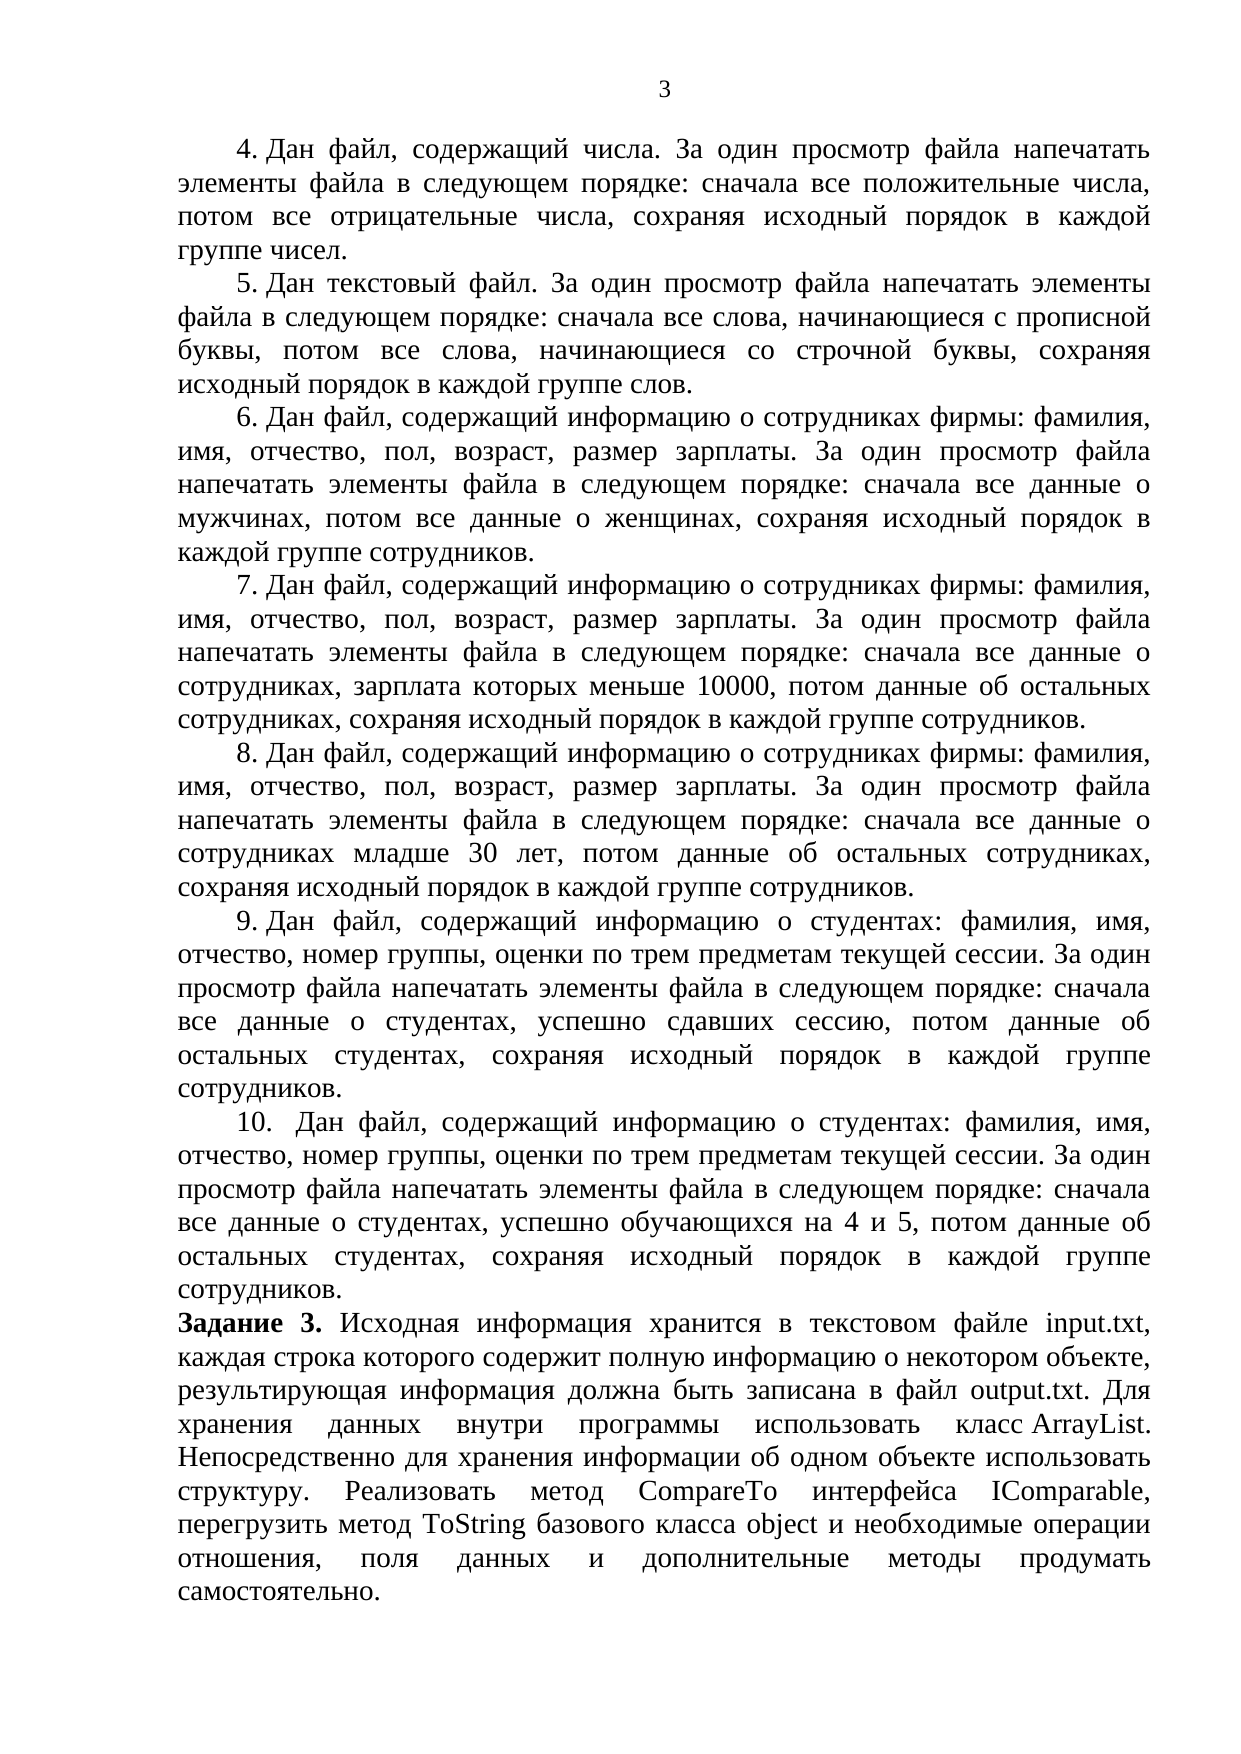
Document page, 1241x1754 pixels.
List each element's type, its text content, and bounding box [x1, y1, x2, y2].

list Дан текстовый файл. За один просмотр файла напечатать элементы файла в следующем порядке: сначала все слова, начинающиеся с прописной буквы, потом все слова, начинающиеся со строчной буквы, сохраняя исходный порядок в каждой группе слов. [177, 265, 1152, 399]
list Дан файл, содержащий информацию о сотрудниках фирмы: фамилия, имя, отчество, пол, возраст, размер зарплаты. За один просмотр файла напечатать элементы файла в следующем порядке: сначала все данные о сотрудниках, зарплата которых меньше 10000, потом данные об остальных сотрудниках, сохраняя исходный порядок в каждой группе сотрудников. [177, 567, 1152, 735]
list Дан файл, содержащий информацию о студентах: фамилия, имя, отчество, номер группы, оценки по трем предметам текущей сессии. За один просмотр файла напечатать элементы файла в следующем порядке: сначала все данные о студентах, успешно сдавших сессию, потом данные об остальных студентах, сохраняя исходный порядок в каждой группе сотрудников. [177, 903, 1152, 1104]
list Дан файл, содержащий числа. За один просмотр файла напечатать элементы файла в следующем порядке: сначала все положительные числа, потом все отрицательные числа, сохраняя исходный порядок в каждой группе чисел. [177, 131, 1152, 265]
list Дан файл, содержащий информацию о студентах: фамилия, имя, отчество, номер группы, оценки по трем предметам текущей сессии. За один просмотр файла напечатать элементы файла в следующем порядке: сначала все данные о студентах, успешно обучающихся на 4 и 5, потом данные об остальных студентах, сохраняя исходный порядок в каждой группе сотрудников. [177, 1104, 1152, 1305]
list Дан файл, содержащий информацию о сотрудниках фирмы: фамилия, имя, отчество, пол, возраст, размер зарплаты. За один просмотр файла напечатать элементы файла в следующем порядке: сначала все данные о сотрудниках младше 30 лет, потом данные об остальных сотрудниках, сохраняя исходный порядок в каждой группе сотрудников. [177, 735, 1152, 903]
text Задание 3. Исходная информация хранится в текстовом файле input.txt, каждая строка которого содержит полную информацию о некотором объекте, результирующая информация должна быть записана в файл output.txt. Для хранения данных внутри программы использовать класс ArrayList. Непосредственно для хранения информации об одном объекте использовать структуру. Реализовать метод CompareTo интерфейса IComparable, перегрузить метод ToString базового класса object и необходимые операции отношения, поля данных и дополнительные методы продумать самостоятельно. [177, 1305, 1152, 1607]
list Дан файл, содержащий информацию о сотрудниках фирмы: фамилия, имя, отчество, пол, возраст, размер зарплаты. За один просмотр файла напечатать элементы файла в следующем порядке: сначала все данные о мужчинах, потом все данные о женщинах, сохраняя исходный порядок в каждой группе сотрудников. [177, 399, 1152, 567]
